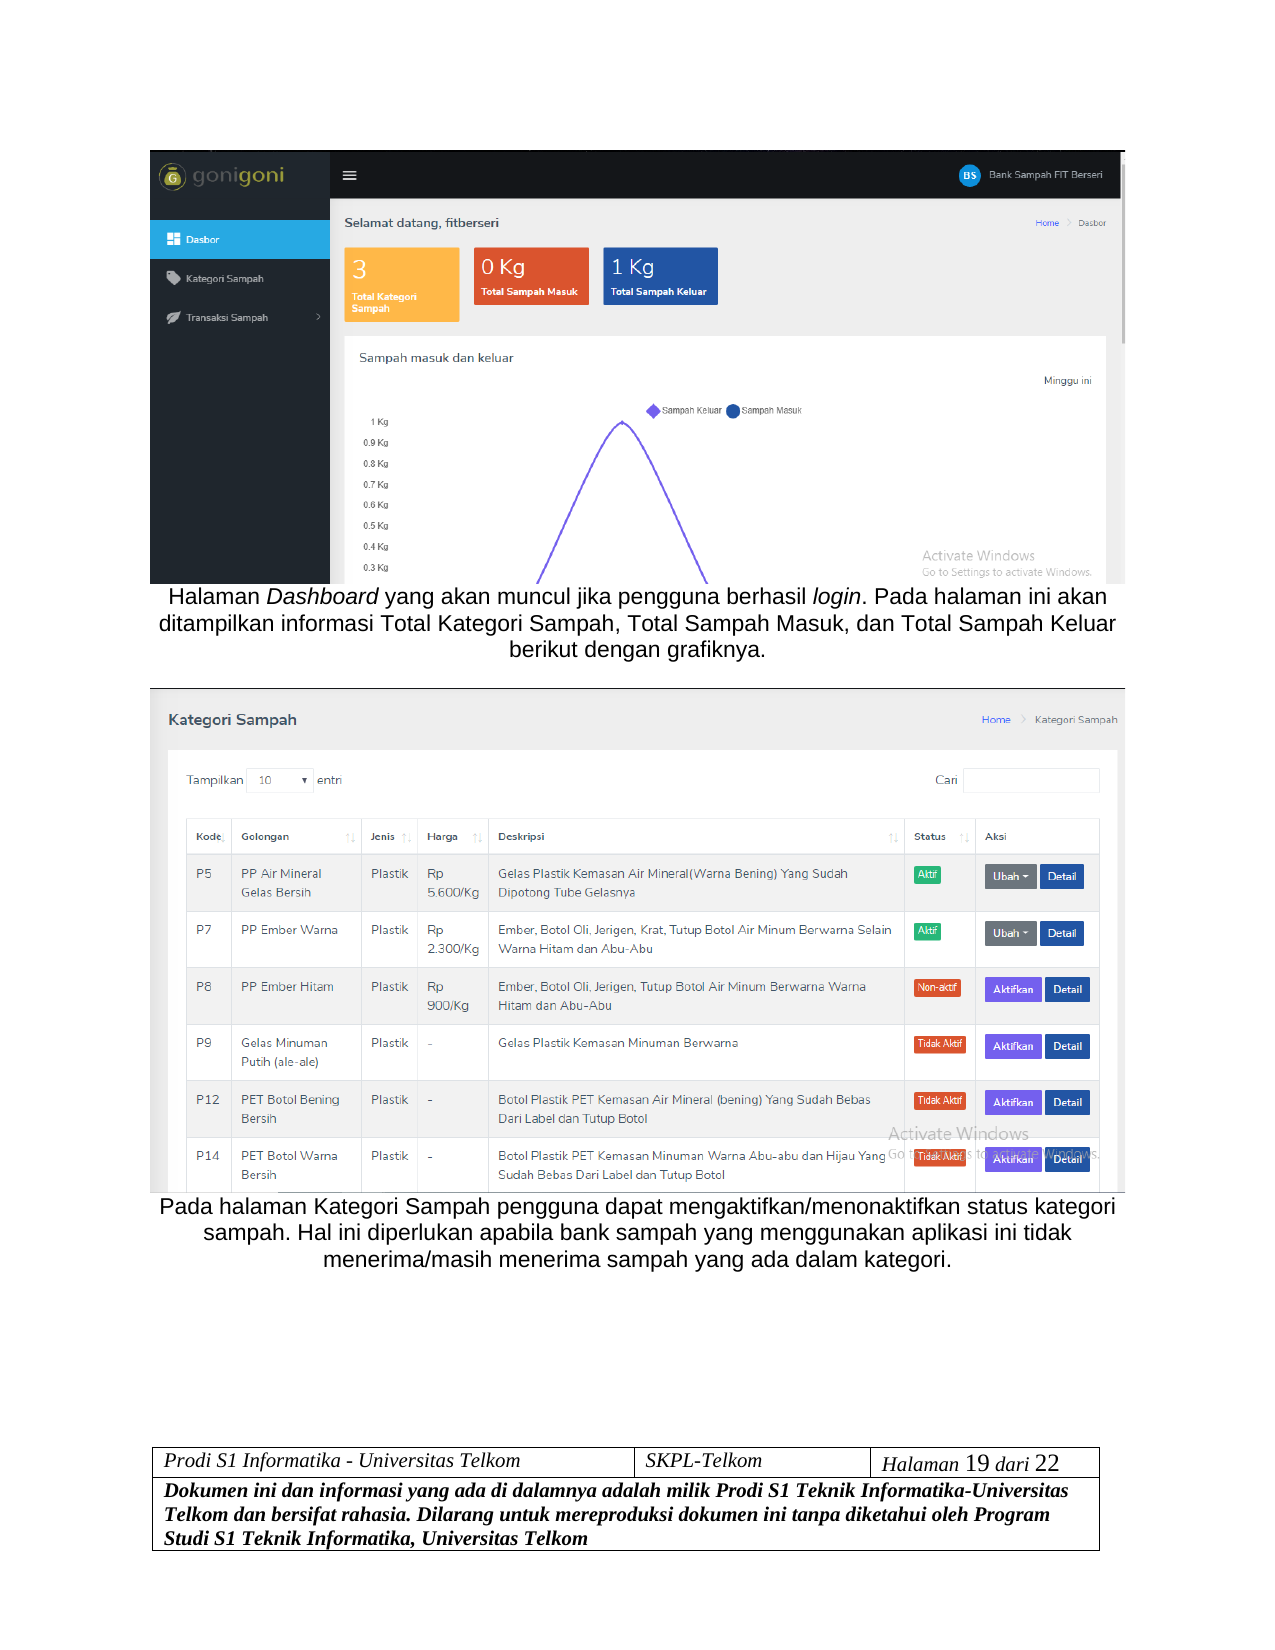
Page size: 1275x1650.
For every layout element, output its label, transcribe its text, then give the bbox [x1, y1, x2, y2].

picture [150, 688, 1125, 1193]
picture [150, 150, 1125, 584]
text Pada halaman Kategori Sampah pengguna dapat mengaktifkan/menonaktifkan status kategori sampah. Hal ini diperlukan apabila bank sampah yang menggunakan aplikasi ini tidak menerima/masih menerima sampah yang ada dalam kategori. [150, 1193, 1125, 1272]
text Halaman Dashboard yang akan muncul jika pengguna berhasil login. Pada halaman ini akan ditampilkan informasi Total Kategori Sampah, Total Sampah Masuk, dan Total Sampah Keluar berikut dengan grafiknya. [150, 584, 1125, 662]
